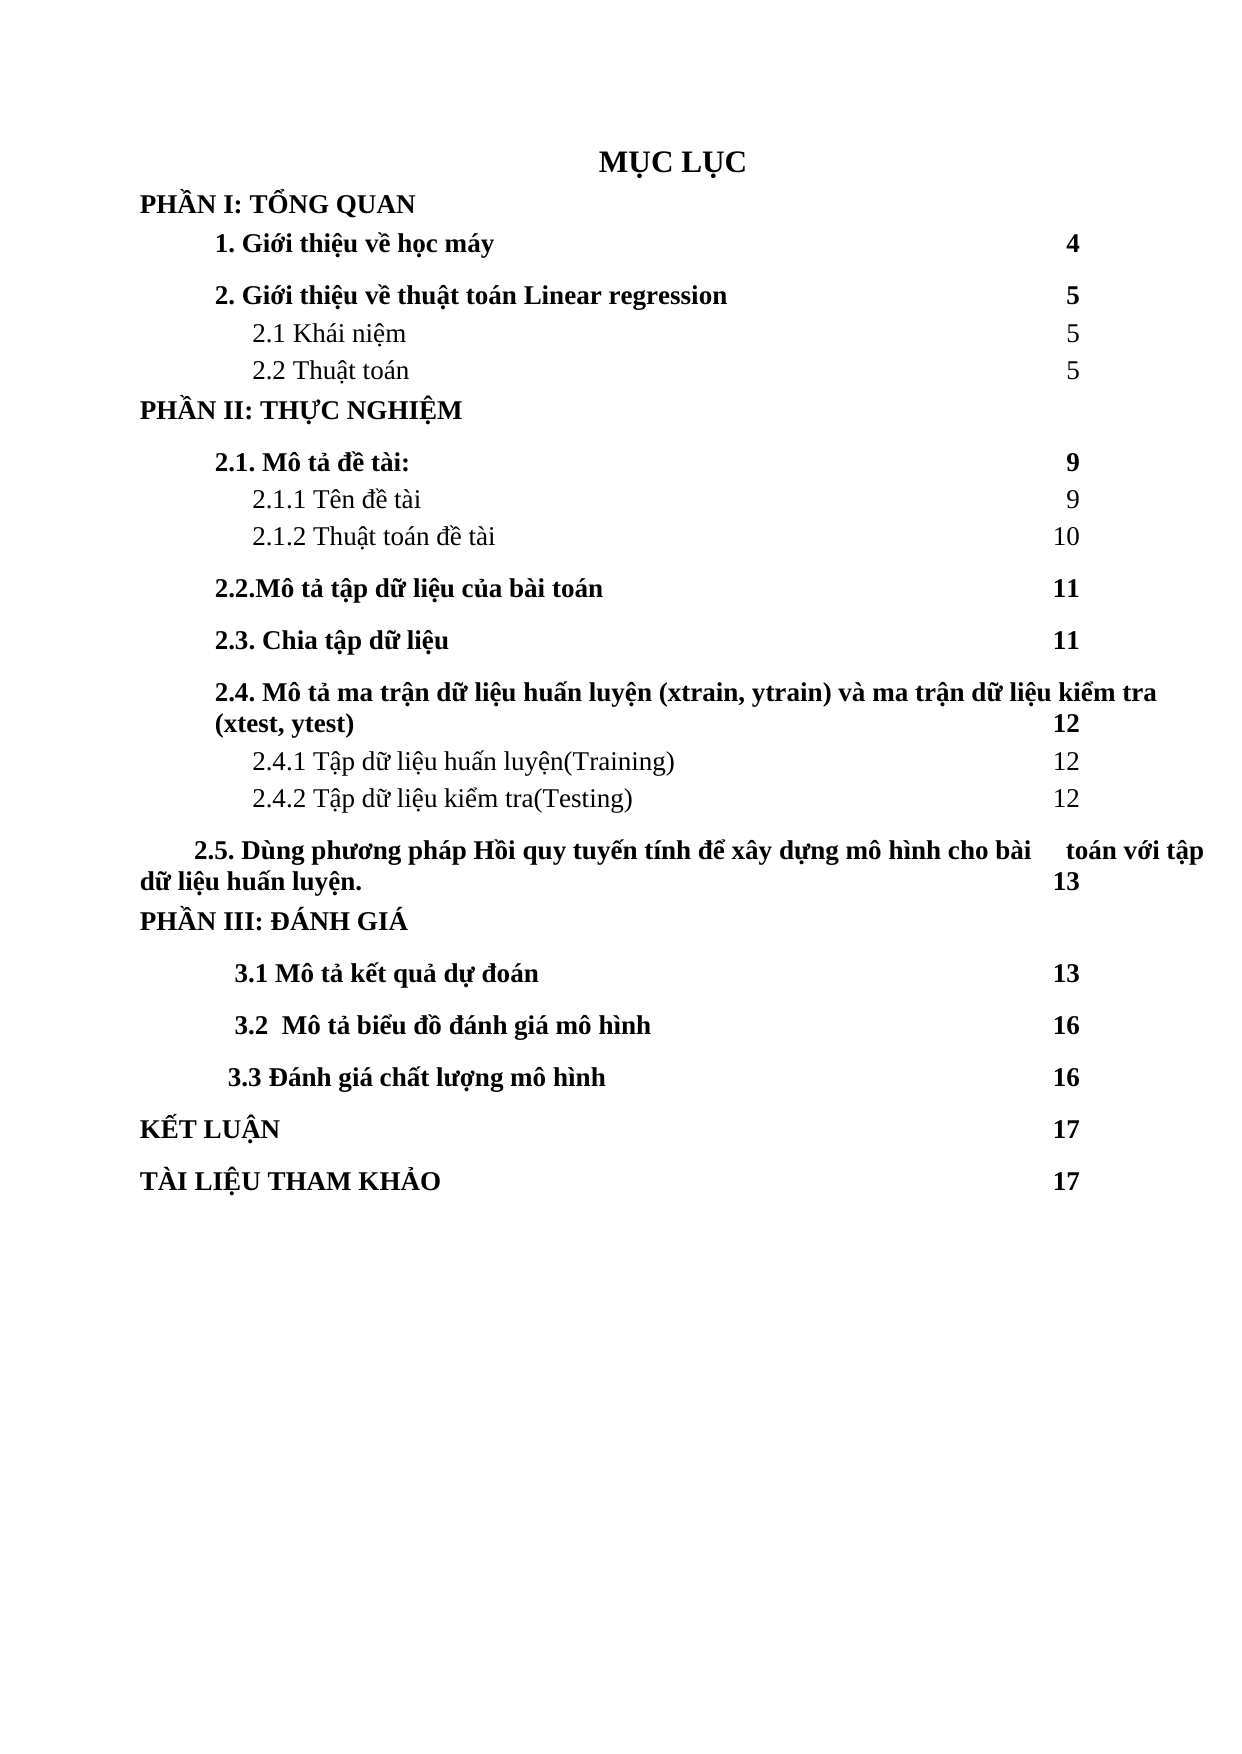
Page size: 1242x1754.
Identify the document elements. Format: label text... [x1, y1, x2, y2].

text PHẦN I: TỔNG QUAN [139, 188, 1206, 219]
title MỤC LỤC [139, 144, 1206, 180]
